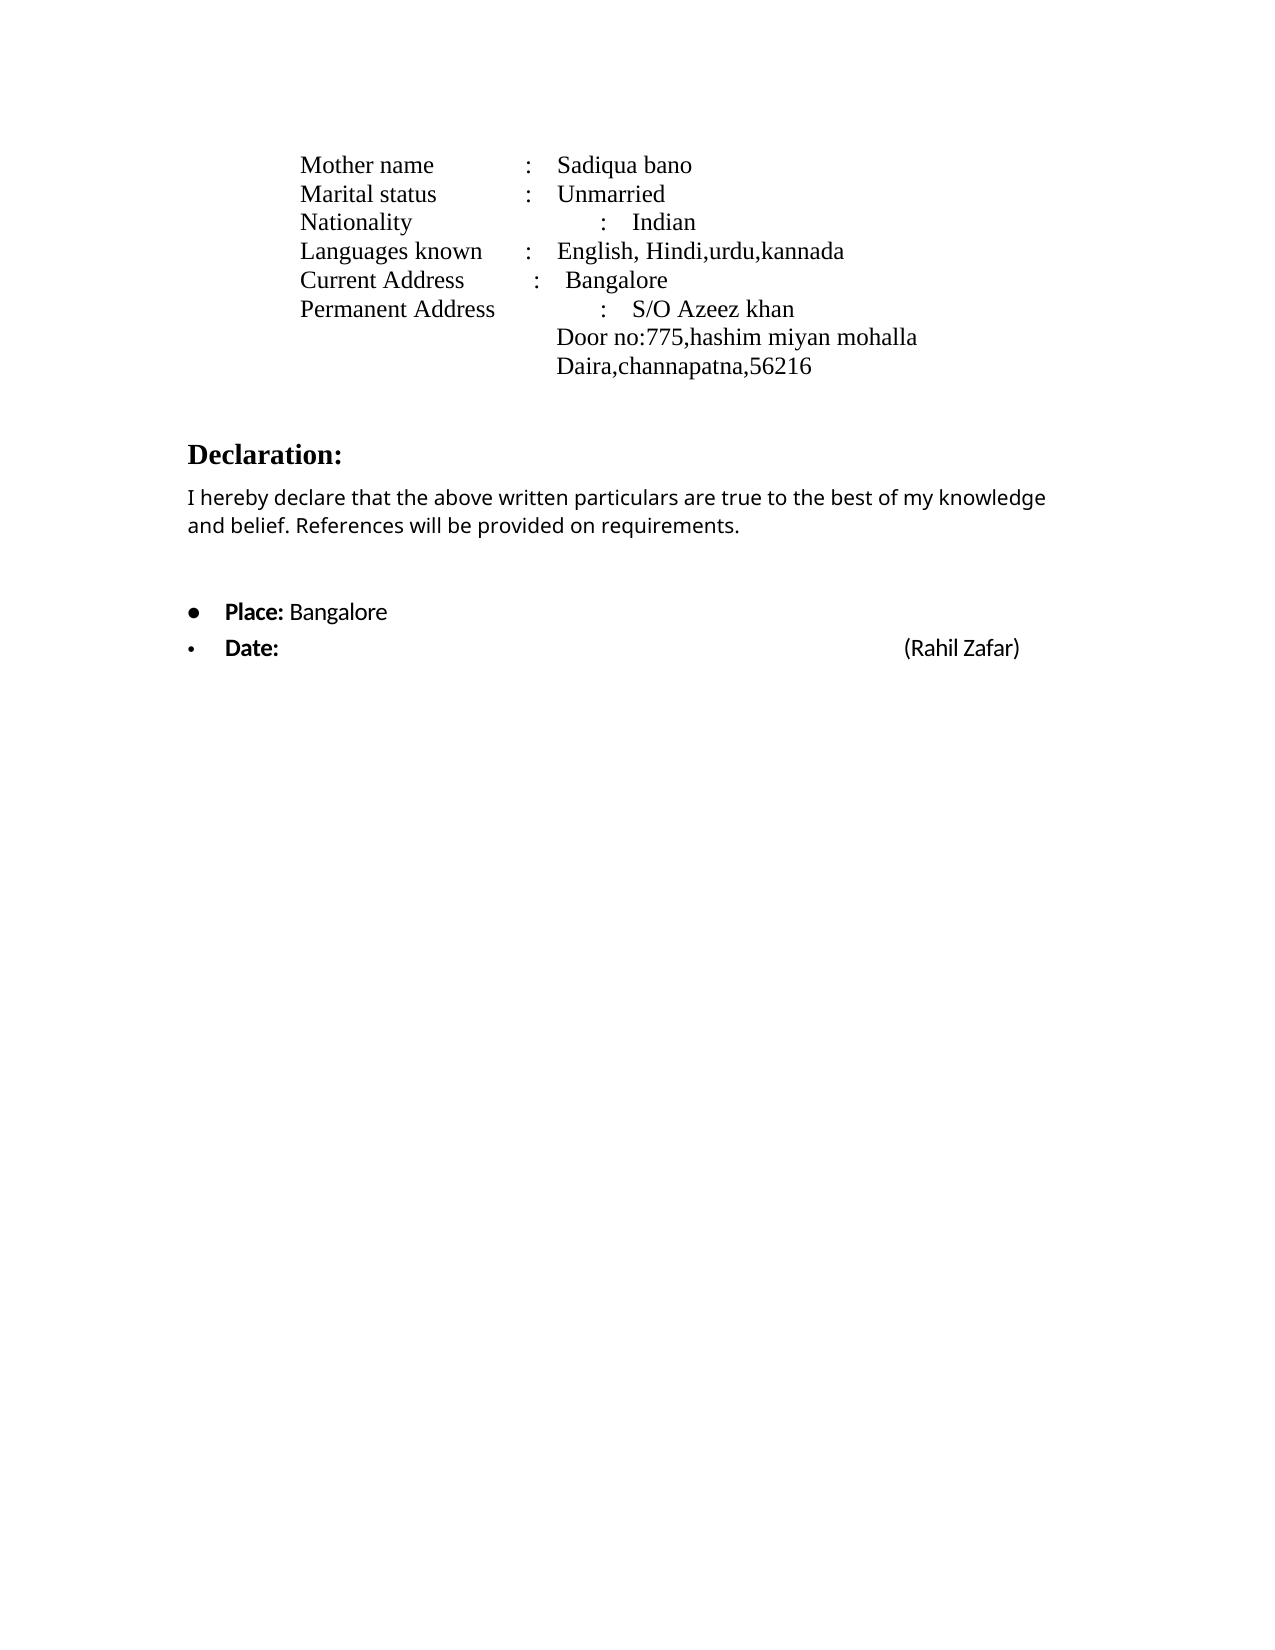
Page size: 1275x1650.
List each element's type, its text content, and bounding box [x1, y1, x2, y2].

text Declaration: [187, 437, 1087, 471]
text Current Address : Bangalore [300, 265, 1087, 294]
list Date: (Rahil Zafar) [187, 632, 1087, 663]
text Languages known : English, Hindi,urdu,kannada [300, 236, 1087, 265]
text Daira,channapatna,56216 [300, 351, 1087, 380]
text Nationality : Indian [300, 207, 1087, 236]
list Place: Bangalore [187, 596, 1087, 626]
text Permanent Address : S/O Azeez khan [300, 294, 1087, 322]
text Door no:775,hashim miyan mohalla [300, 322, 1087, 351]
text Mother name : Sadiqua bano [300, 150, 1087, 179]
text I hereby declare that the above written particulars are true to the best of my knowledge and belief. References will be provided on requirements. [187, 483, 1087, 540]
text Marital status : Unmarried [300, 179, 1087, 207]
